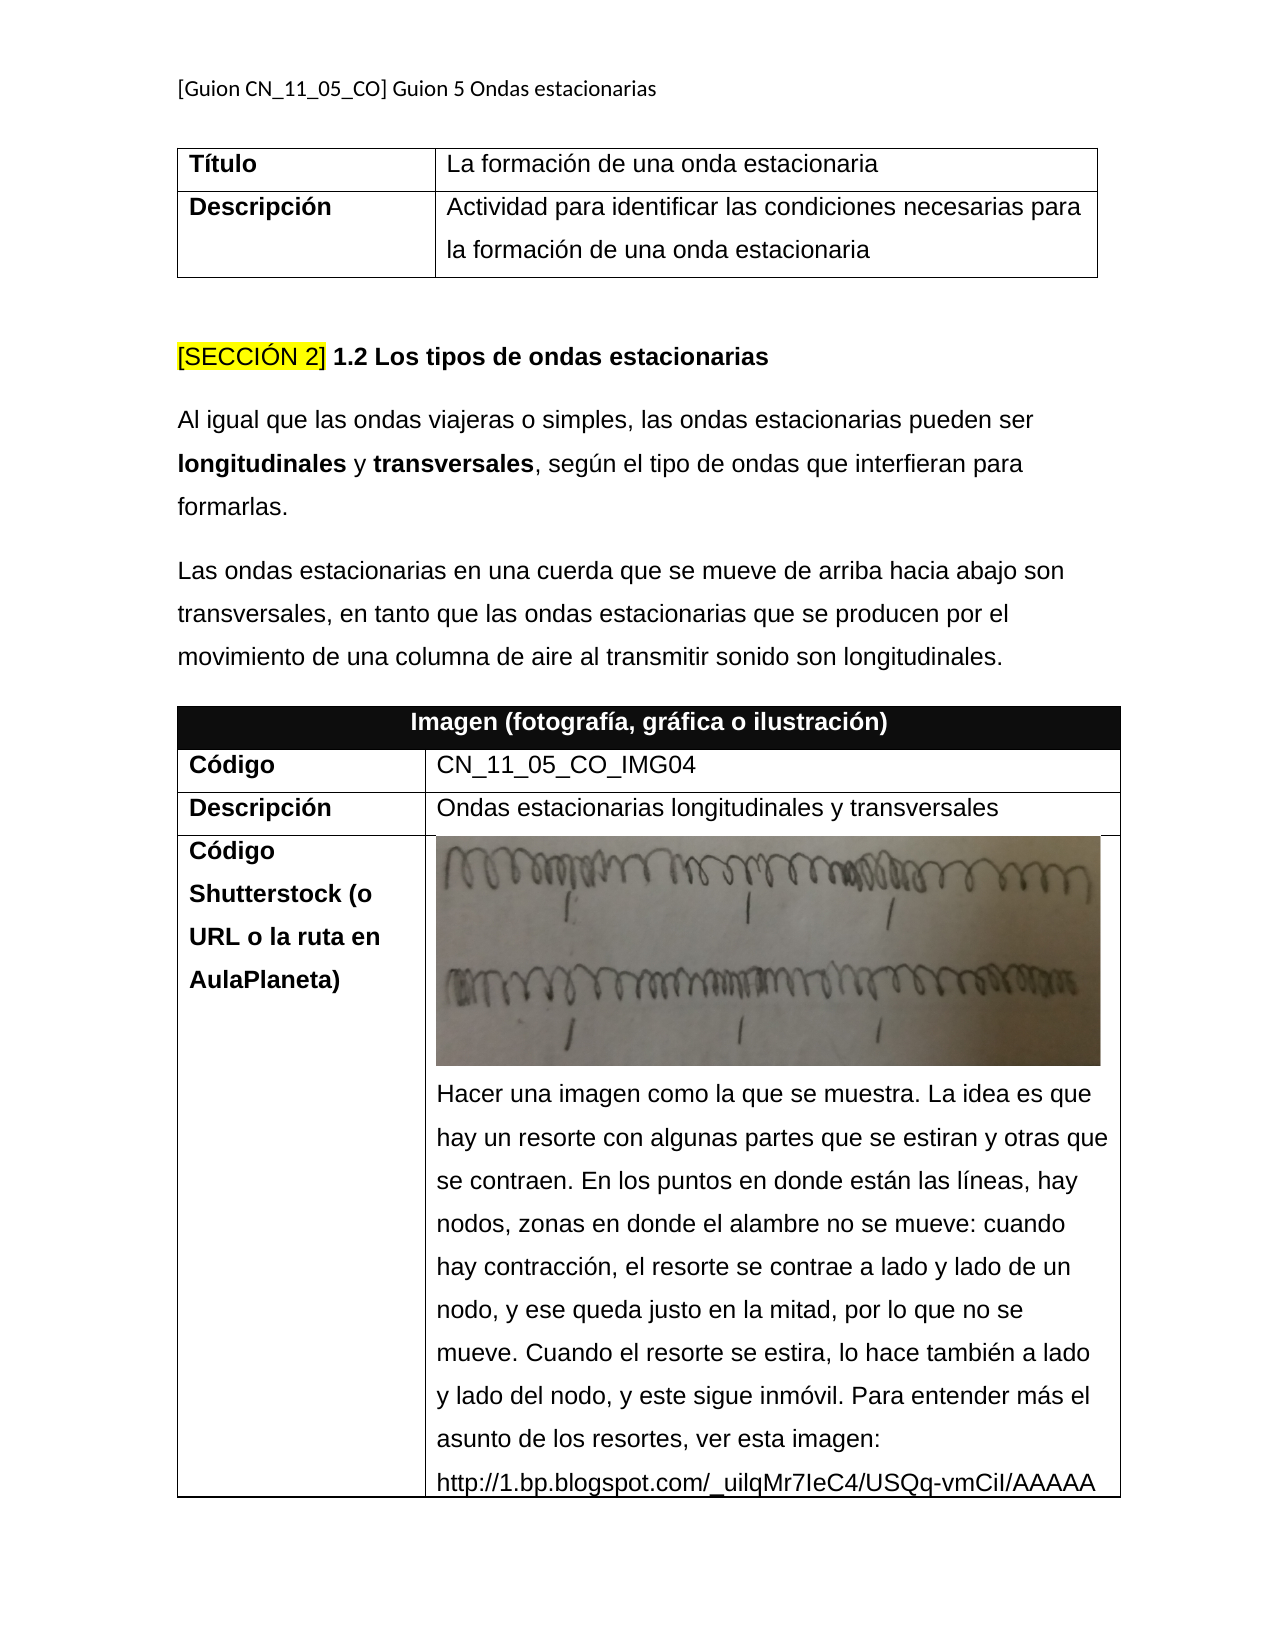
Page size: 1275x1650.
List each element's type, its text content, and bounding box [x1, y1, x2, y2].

table_cell CN_11_05_CO_IMG04 [426, 750, 1120, 792]
text Las ondas estacionarias en una cuerda que se mueve de arriba hacia abajo son transversales, en tanto que las ondas estacionarias que se producen por el movimiento de una columna de aire al transmitir sonido son longitudinales. [177, 556, 1098, 671]
text [SECCIÓN 2] 1.2 Los tipos de ondas estacionarias [326, 342, 1098, 370]
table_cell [426, 836, 1120, 1496]
table_cell Descripción [178, 793, 425, 835]
table_cell Ondas estacionarias longitudinales y transversales [426, 793, 1120, 835]
table_cell Descripción [178, 192, 435, 277]
table_cell La formación de una onda estacionaria [436, 149, 1097, 191]
table_cell Título [178, 149, 435, 191]
table_cell Actividad para identificar las condiciones necesarias para la formación de una onda estacionaria [436, 192, 1097, 277]
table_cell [178, 836, 425, 1496]
table_header Imagen (fotografía, gráfica o ilustración) [178, 707, 1120, 749]
table_cell Código [178, 750, 425, 792]
text Al igual que las ondas viajeras o simples, las ondas estacionarias pueden ser longitudinales y transversales, según el tipo de ondas que interfieran para formarlas. [177, 406, 1098, 521]
picture [436, 835, 1101, 1066]
